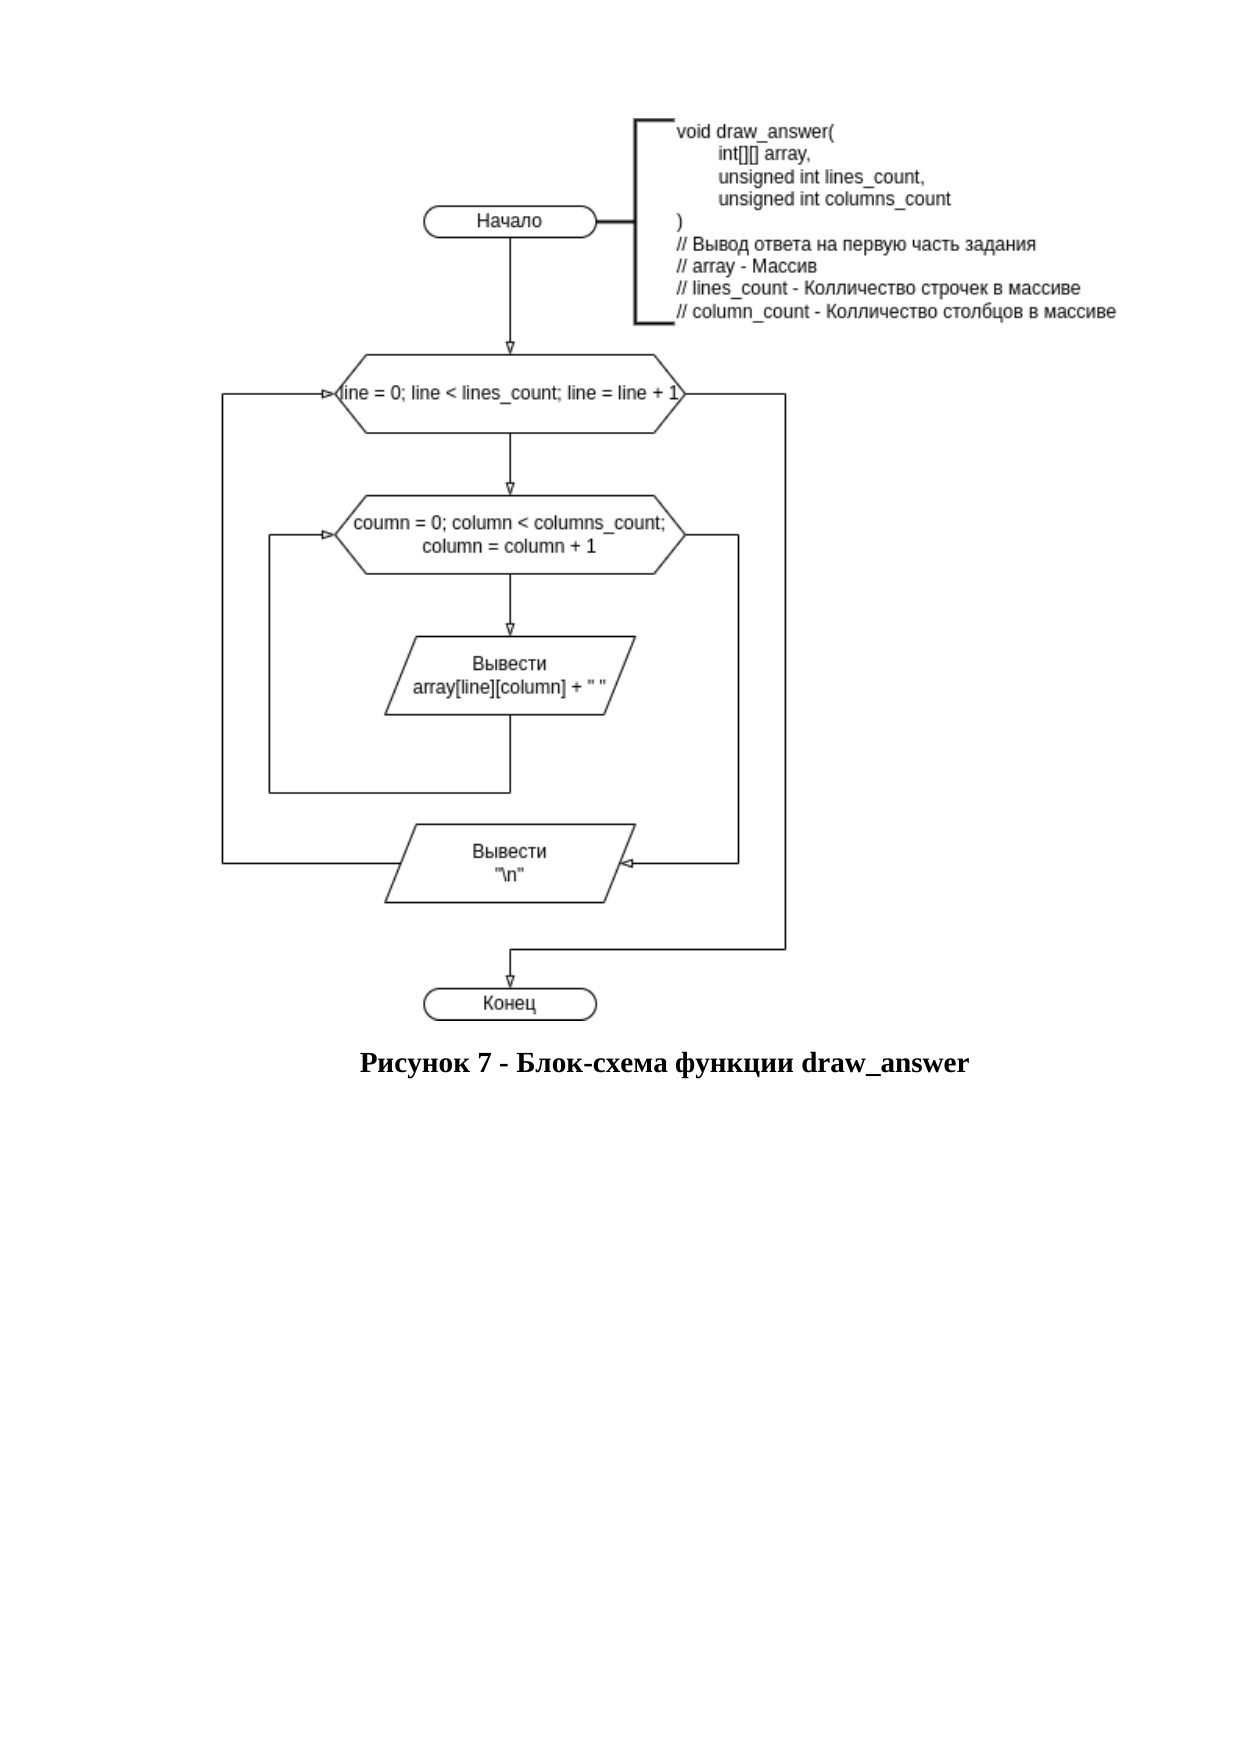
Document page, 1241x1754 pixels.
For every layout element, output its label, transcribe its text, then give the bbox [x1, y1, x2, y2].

picture [211, 118, 1118, 1021]
text Рисунок 7 - Блок-схема функции draw_answer [177, 1045, 1152, 1078]
